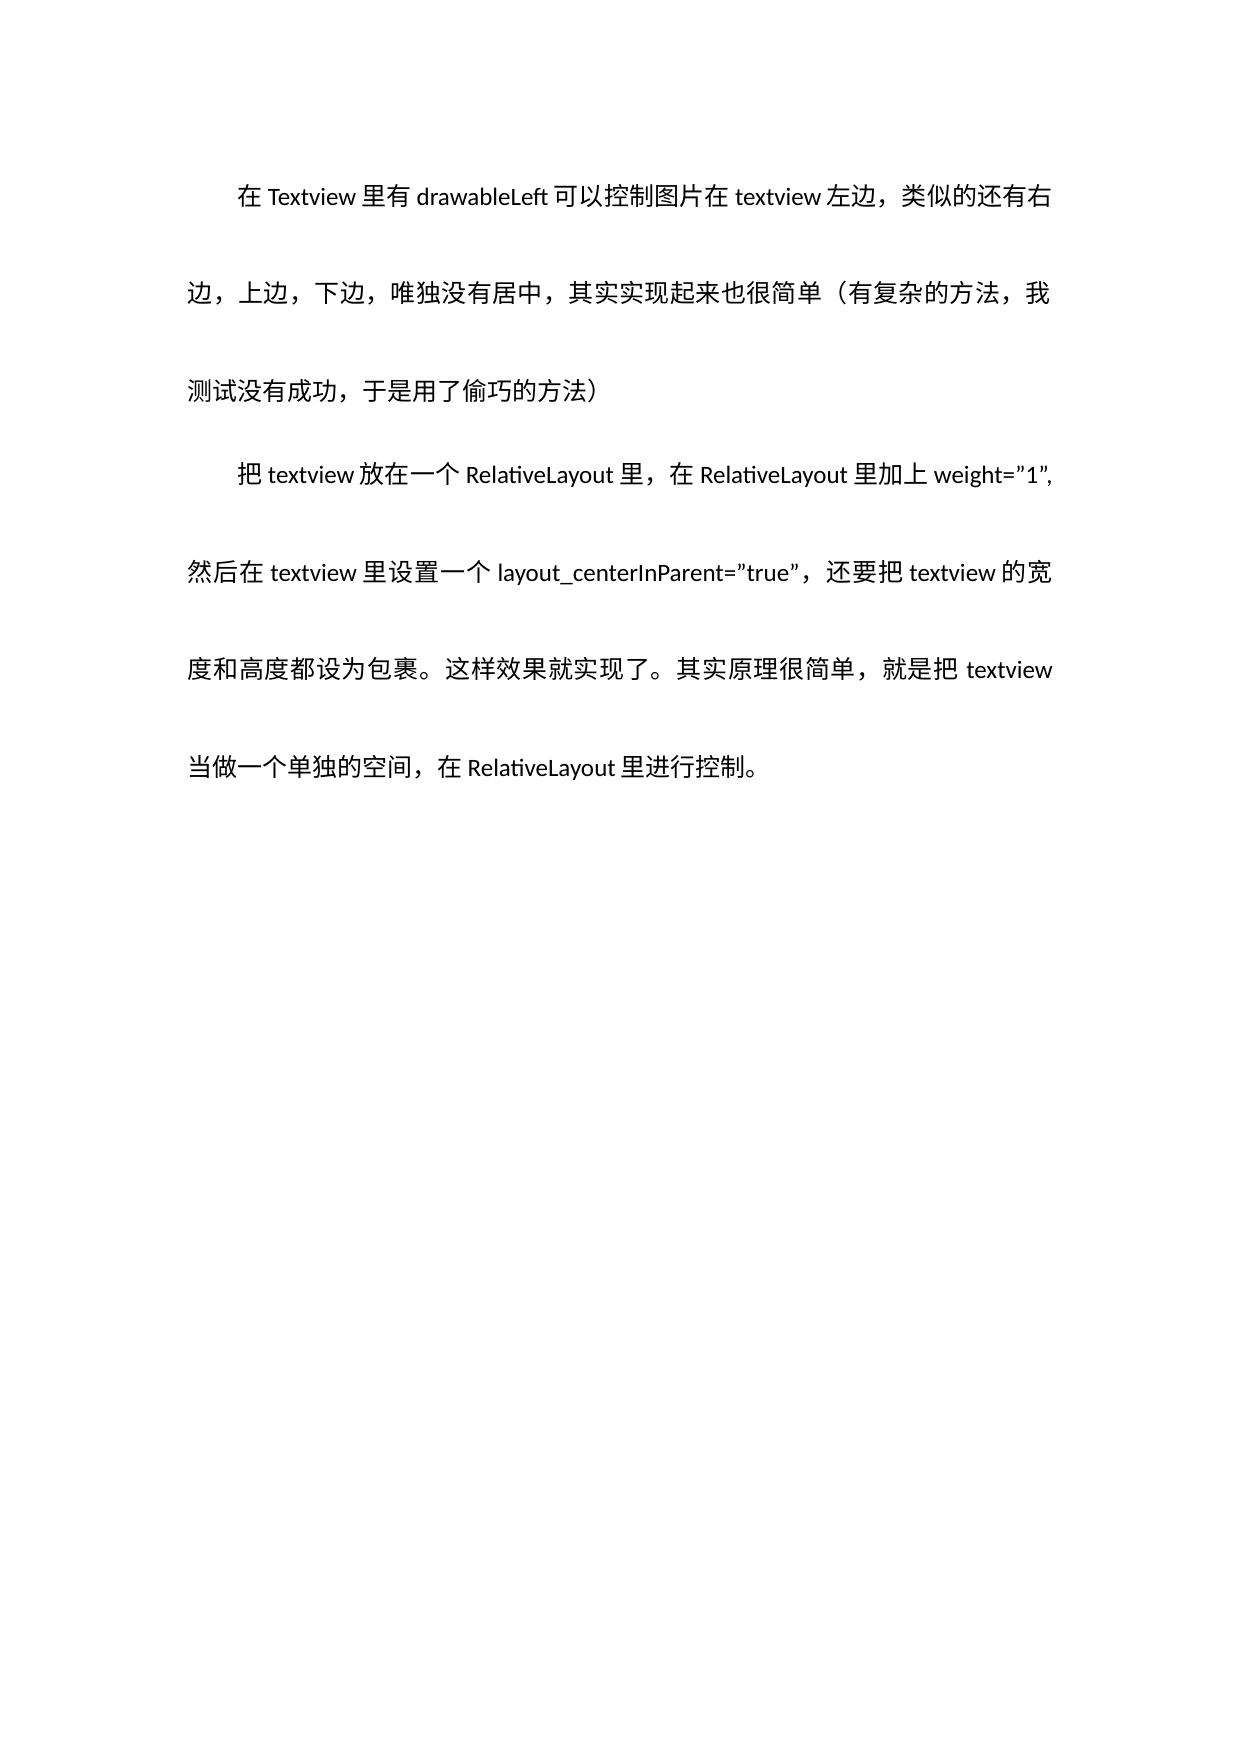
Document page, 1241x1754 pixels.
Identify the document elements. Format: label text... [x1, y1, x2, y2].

text 在Textview里有drawableLeft可以控制图片在textview左边，类似的还有右边，上边，下边，唯独没有居中，其实实现起来也很简单（有复杂的方法，我测试没有成功，于是用了偷巧的方法） [187, 162, 1053, 422]
text 把textview放在一个RelativeLayout里，在RelativeLayout里加上weight=”1”,然后在textview里设置一个layout_centerInParent=”true”，还要把textview的宽度和高度都设为包裹。这样效果就实现了。其实原理很简单，就是把textview当做一个单独的空间，在RelativeLayout里进行控制。 [187, 440, 1053, 798]
